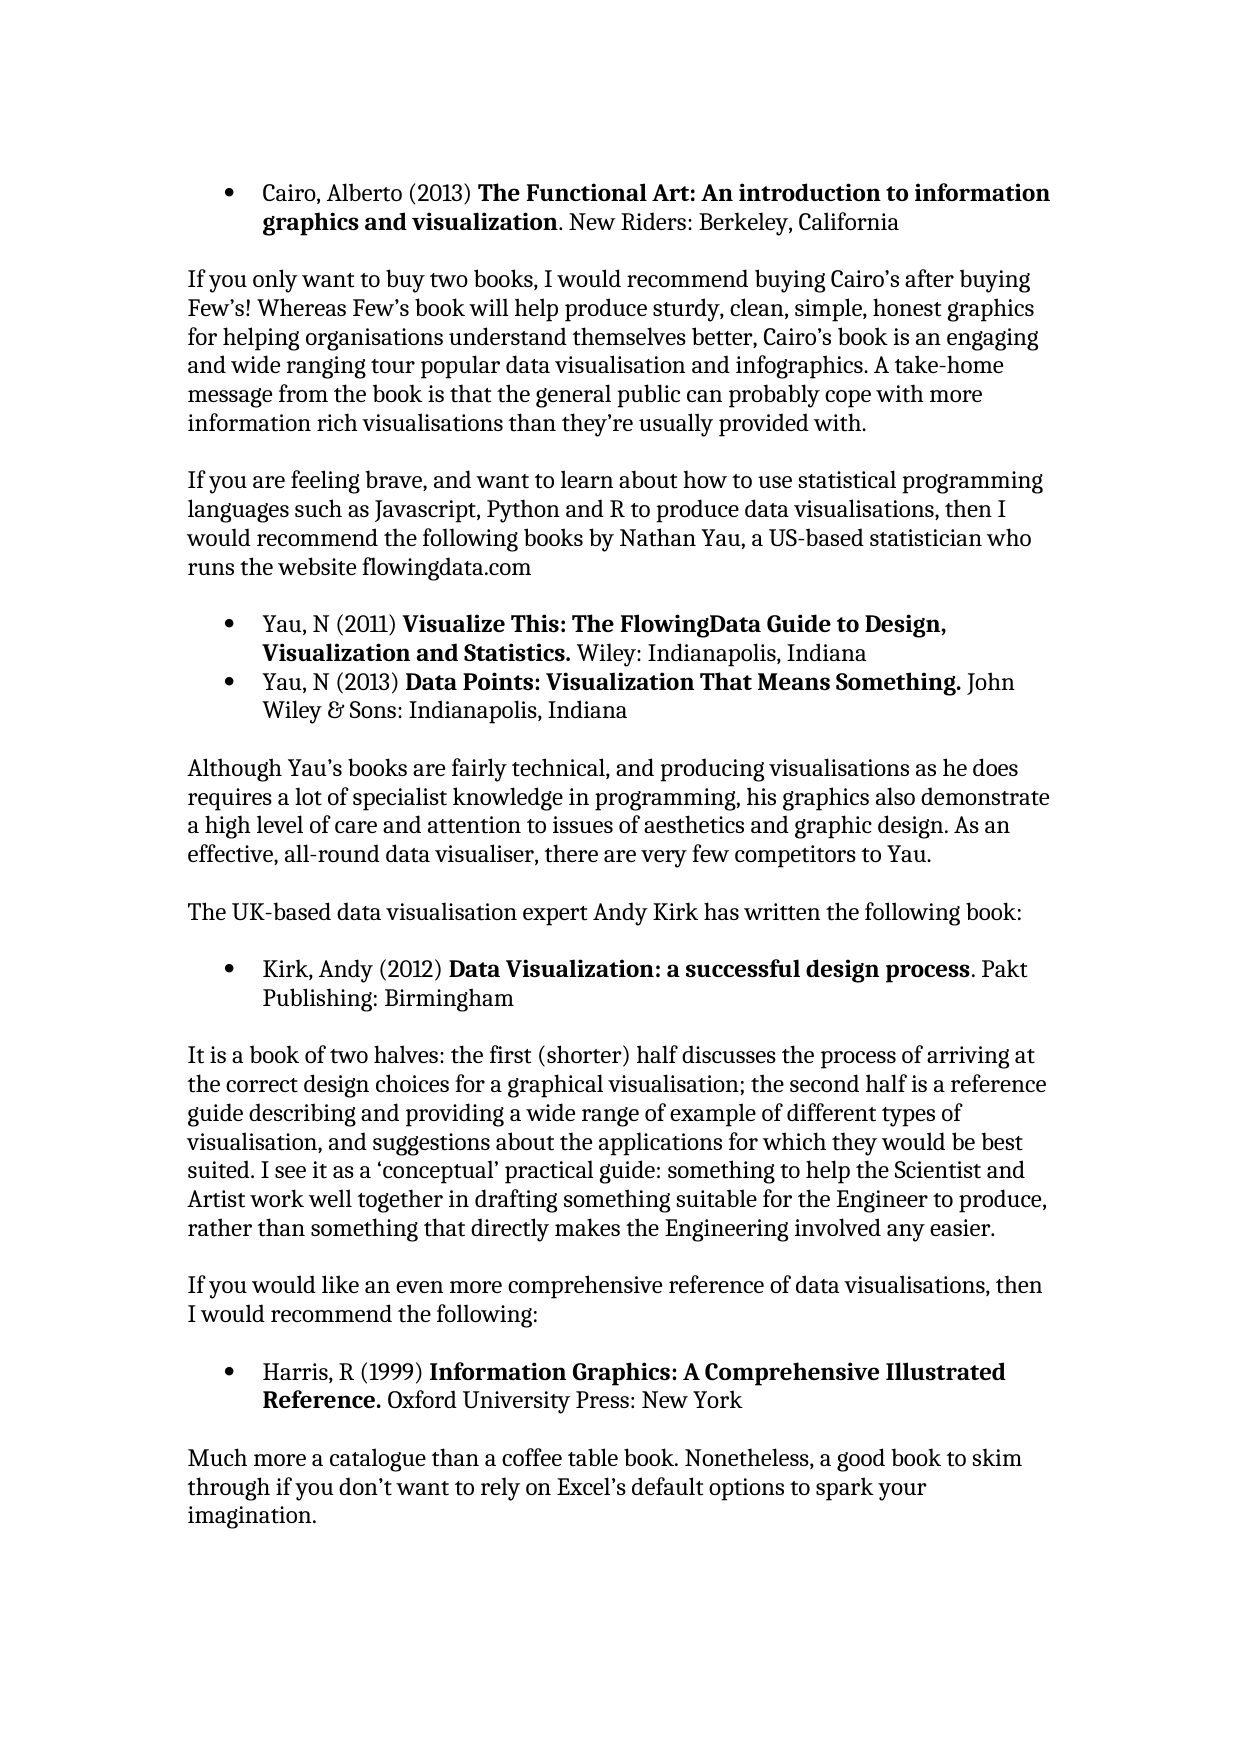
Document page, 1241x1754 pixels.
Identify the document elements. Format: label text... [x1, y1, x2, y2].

list Kirk, Andy (2012) Data Visualization: a successful design process. Pakt Publishing: Birmingham [225, 955, 1053, 1012]
list Yau, N (2013) Data Points: Visualization That Means Something. John Wiley & Sons: Indianapolis, Indiana [225, 667, 1053, 725]
list Yau, N (2011) Visualize This: The FlowingData Guide to Design, Visualization and Statistics. Wiley: Indianapolis, Indiana [225, 610, 1053, 667]
text If you only want to buy two books, I would recommend buying Cairo’s after buying Few’s! Whereas Few’s book will help produce sturdy, clean, simple, honest graphics for helping organisations understand themselves better, Cairo’s book is an engaging and wide ranging tour popular data visualisation and infographics. A take-home message from the book is that the general public can probably cope with more information rich visualisations than they’re usually provided with. [187, 265, 1053, 437]
text Much more a catalogue than a coffee table book. Nonetheless, a good book to skim through if you don’t want to rely on Excel’s default options to spark your imagination. [187, 1444, 1053, 1530]
list Cairo, Alberto (2013) The Functional Art: An introduction to information graphics and visualization. New Riders: Berkeley, California [225, 179, 1053, 236]
text If you are feeling brave, and want to learn about how to use statistical programming languages such as Javascript, Python and R to produce data visualisations, then I would recommend the following books by Nathan Yau, a US-based statistician who runs the website flowingdata.com [187, 466, 1053, 581]
list Harris, R (1999) Information Graphics: A Comprehensive Illustrated Reference. Oxford University Press: New York [225, 1357, 1053, 1415]
text The UK-based data visualisation expert Andy Kirk has written the following book: [187, 897, 1053, 926]
text If you would like an even more comprehensive reference of data visualisations, then I would recommend the following: [187, 1271, 1053, 1329]
text Although Yau’s books are fairly technical, and producing visualisations as he does requires a lot of specialist knowledge in programming, his graphics also demonstrate a high level of care and attention to issues of aesthetics and graphic design. As an effective, all-round data visualiser, there are very few competitors to Yau. [187, 754, 1053, 869]
text It is a book of two halves: the first (shorter) half discusses the process of arriving at the correct design choices for a graphical visualisation; the second half is a reference guide describing and providing a wide range of example of different types of visualisation, and suggestions about the applications for which they would be best suited. I see it as a ‘conceptual’ practical guide: something to help the Scientist and Artist work well together in drafting something suitable for the Engineer to produce, rather than something that directly makes the Engineering involved any easier. [187, 1041, 1053, 1242]
